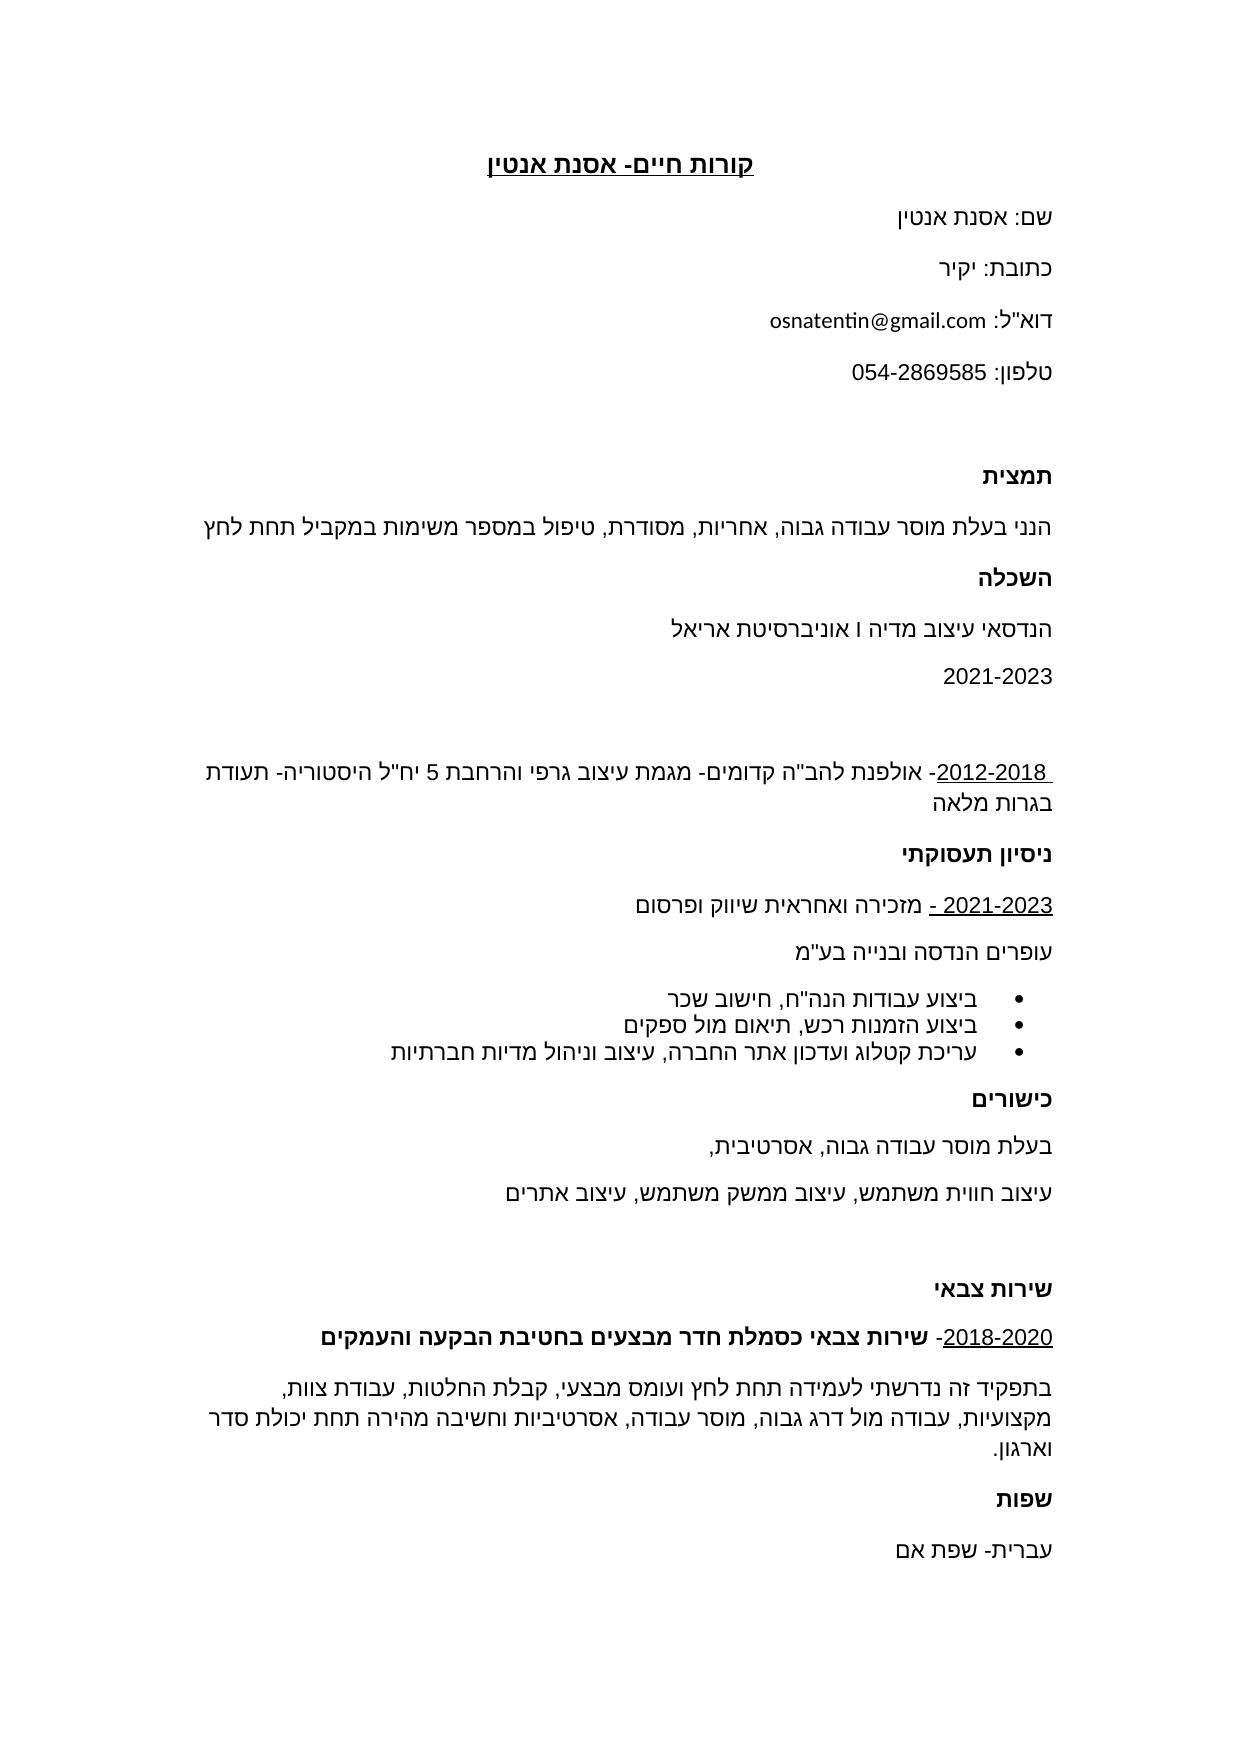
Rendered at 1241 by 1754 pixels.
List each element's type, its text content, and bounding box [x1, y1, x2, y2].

list עריכת קטלוג ועדכון אתר החברה, עיצוב וניהול מדיות חברתיות [187, 1039, 1015, 1065]
text בתפקיד זה נדרשתי לעמידה תחת לחץ ועומס מבצעי, קבלת החלטות, עבודת צוות, מקצועיות, עבודה מול דרג גבוה, מוסר עבודה, אסרטיביות וחשיבה מהירה תחת יכולת סדר וארגון. [187, 1374, 1053, 1461]
text בעלת מוסר עבודה גבוה, אסרטיבית, [187, 1133, 1053, 1159]
text שירות צבאי [187, 1276, 1053, 1303]
text ניסיון תעסוקתי [187, 841, 1053, 867]
text עיצוב חווית משתמש, עיצוב ממשק משתמש, עיצוב אתרים [187, 1180, 1053, 1207]
text כישורים [187, 1086, 1053, 1112]
text עברית- שפת אם [187, 1537, 1053, 1563]
list ביצוע הזמנות רכש, תיאום מול ספקים [187, 1012, 1015, 1039]
text תמצית [187, 463, 1053, 489]
text כתובת: יקיר [187, 255, 1053, 281]
text השכלה [187, 565, 1053, 591]
text קורות חיים- אסנת אנטין [187, 150, 1053, 179]
text 2018-2020- שירות צבאי כסמלת חדר מבצעים בחטיבת הבקעה והעמקים [187, 1323, 1053, 1350]
text 2012-2018- אולפנת להב"ה קדומים- מגמת עיצוב גרפי והרחבת 5 יח"ל היסטוריה- תעודת בגרות מלאה [187, 759, 1053, 816]
text דוא"ל: osnatentin@gmail.com [187, 306, 1053, 334]
text טלפון: 054-2869585 [187, 359, 1053, 385]
text עופרים הנדסה ובנייה בע"מ [187, 939, 1053, 965]
text הנני בעלת מוסר עבודה גבוה, אחריות, מסודרת, טיפול במספר משימות במקביל תחת לחץ [187, 514, 1053, 540]
text 2021-2023 [187, 663, 1053, 690]
text 2021-2023 - מזכירה ואחראית שיווק ופרסום [187, 892, 1053, 918]
text שם: אסנת אנטין [187, 204, 1053, 230]
text שפות [187, 1486, 1053, 1512]
text הנדסאי עיצוב מדיה I אוניברסיטת אריאל [187, 616, 1053, 642]
list ביצוע עבודות הנה"ח, חישוב שכר [187, 986, 1015, 1012]
